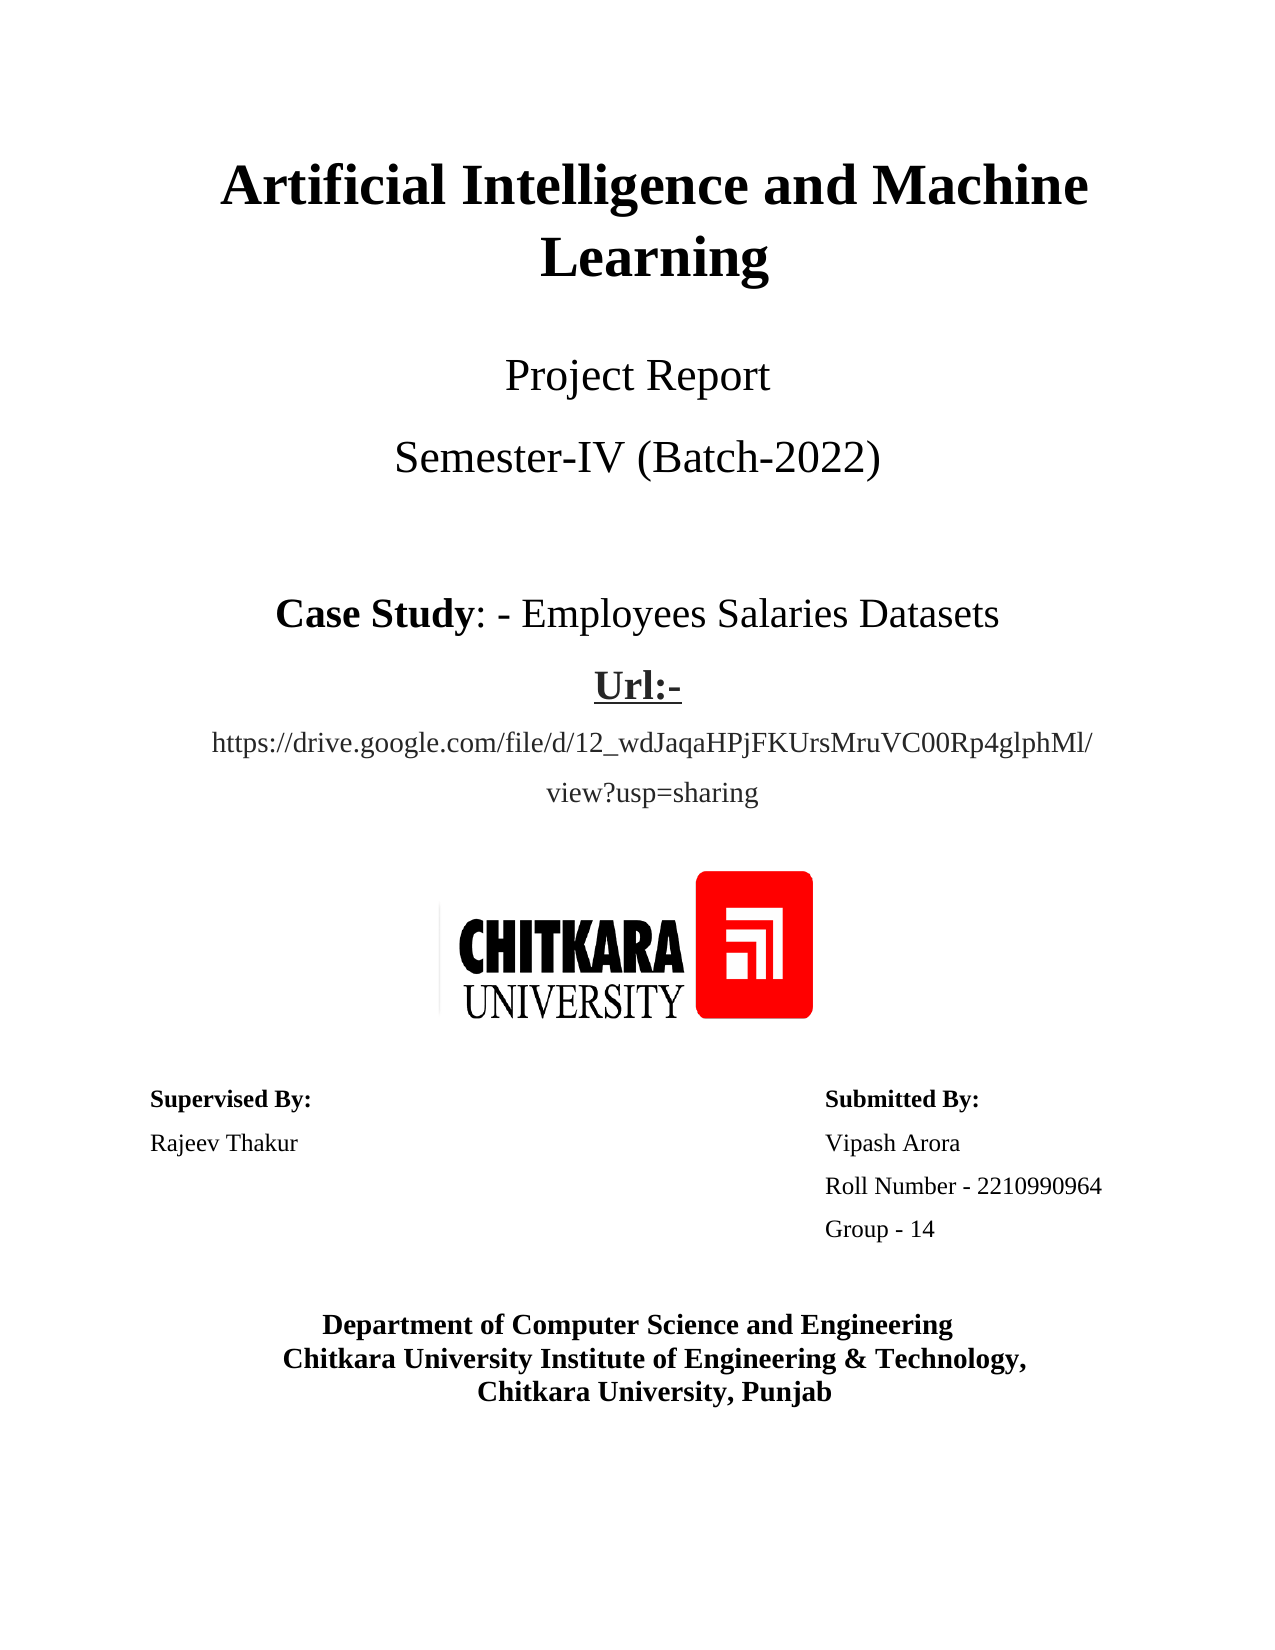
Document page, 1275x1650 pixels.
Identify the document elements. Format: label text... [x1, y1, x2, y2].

text Group - 14 [150, 1214, 1125, 1243]
subtitle Chitkara University, Punjab [150, 1374, 1159, 1408]
subtitle Chitkara University Institute of Engineering & Technology, [150, 1341, 1159, 1374]
text Project Report [150, 348, 1125, 401]
text Semester-IV (Batch-2022) [150, 429, 1125, 482]
text Supervised By: Submitted By: [150, 1084, 1125, 1113]
text Rajeev Thakur Vipash Arora [150, 1128, 1125, 1156]
text Url:- https://drive.google.com/file/d/12_wdJaqaHPjFKUrsMruVC00Rp4glphMl/view?usp=sharing [150, 661, 1125, 809]
subtitle Artificial Intelligence and Machine Learning [150, 150, 1159, 289]
text Roll Number - 2210990964 [150, 1171, 1125, 1199]
picture [438, 825, 837, 1071]
text Case Study: - Employees Salaries Datasets [150, 589, 1125, 637]
text Department of Computer Science and Engineering [150, 1307, 1125, 1341]
